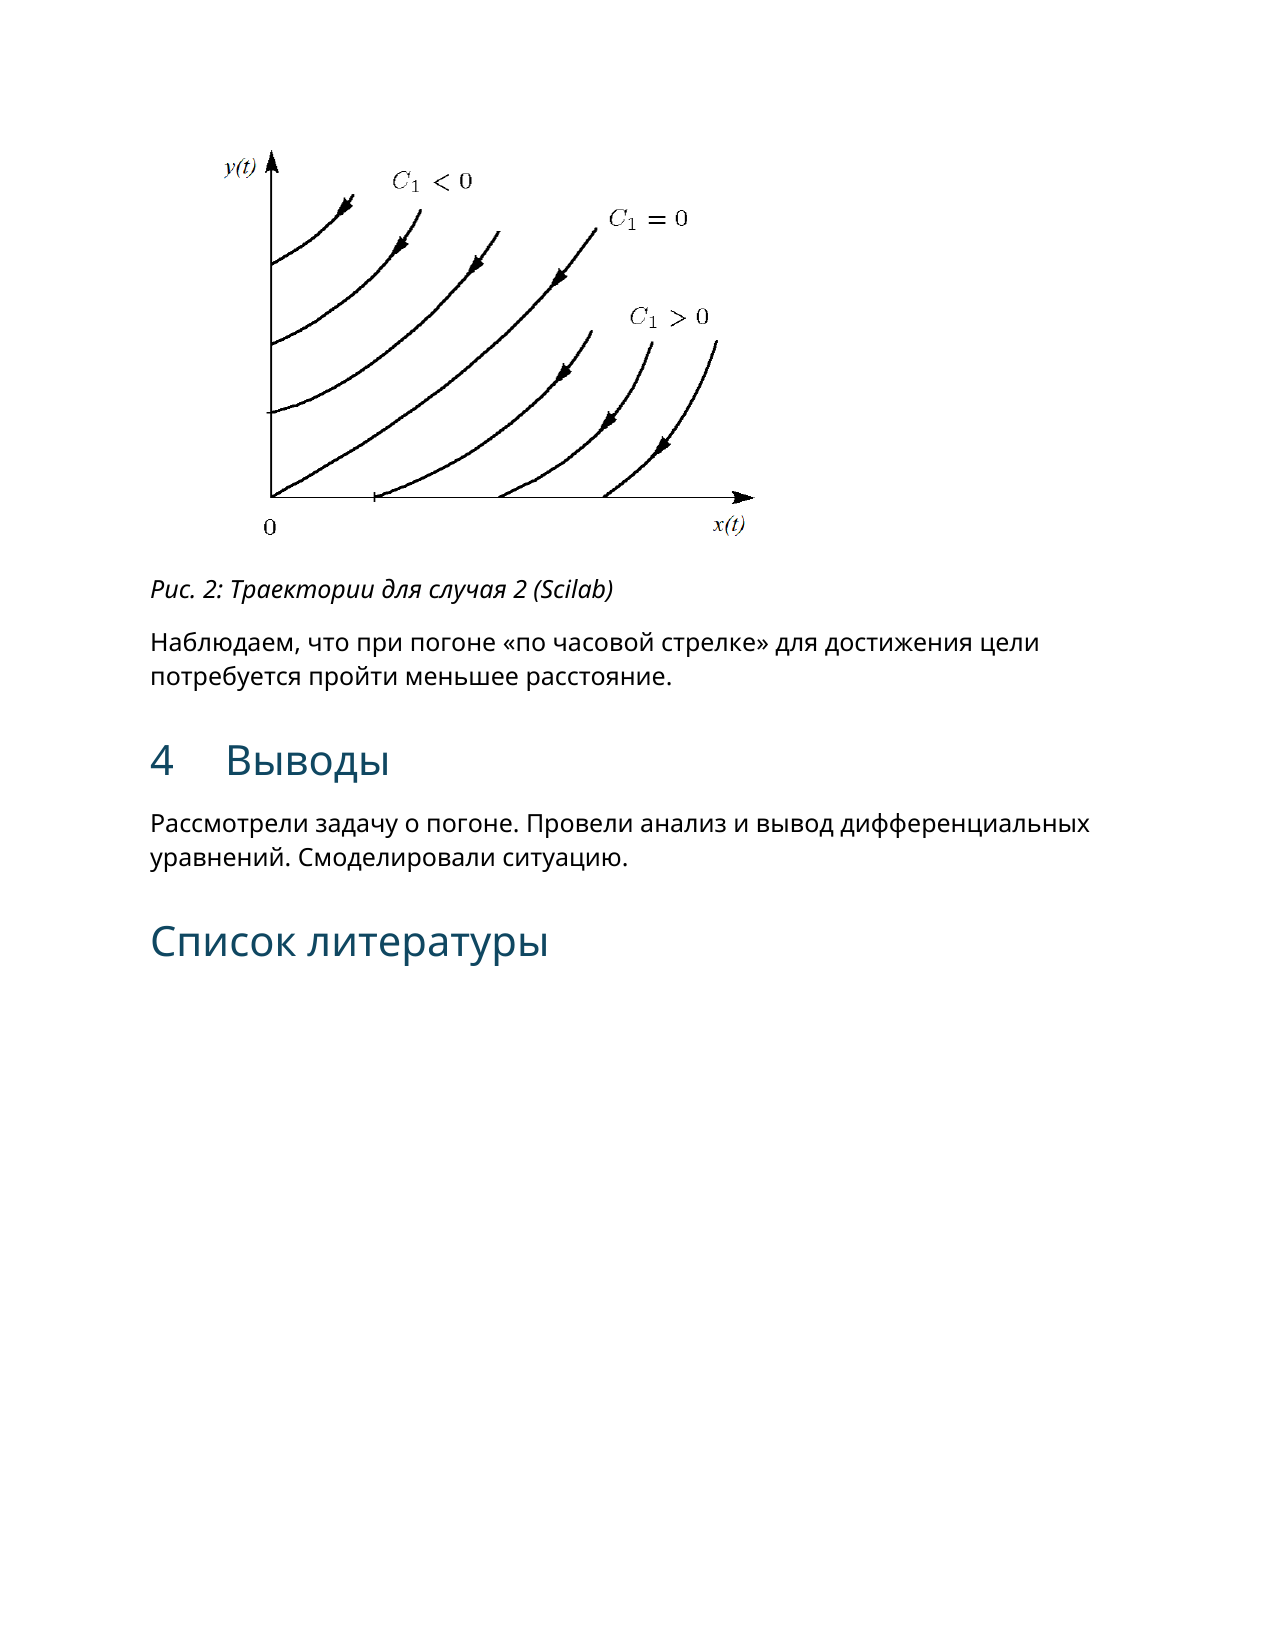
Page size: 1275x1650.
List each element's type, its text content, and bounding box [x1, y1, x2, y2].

text Рассмотрели задачу о погоне. Провели анализ и вывод дифференциальных уравнений. Смоделировали ситуацию. [150, 806, 1125, 874]
text Рис. 2: Траектории для случая 2 (Scilab) [150, 572, 1125, 606]
subtitle Список литературы [150, 912, 1125, 968]
subtitle 4 Выводы [150, 730, 1125, 787]
picture [168, 150, 782, 552]
text Наблюдаем, что при погоне «по часовой стрелке» для достижения цели потребуется пройти меньшее расстояние. [150, 625, 1125, 693]
